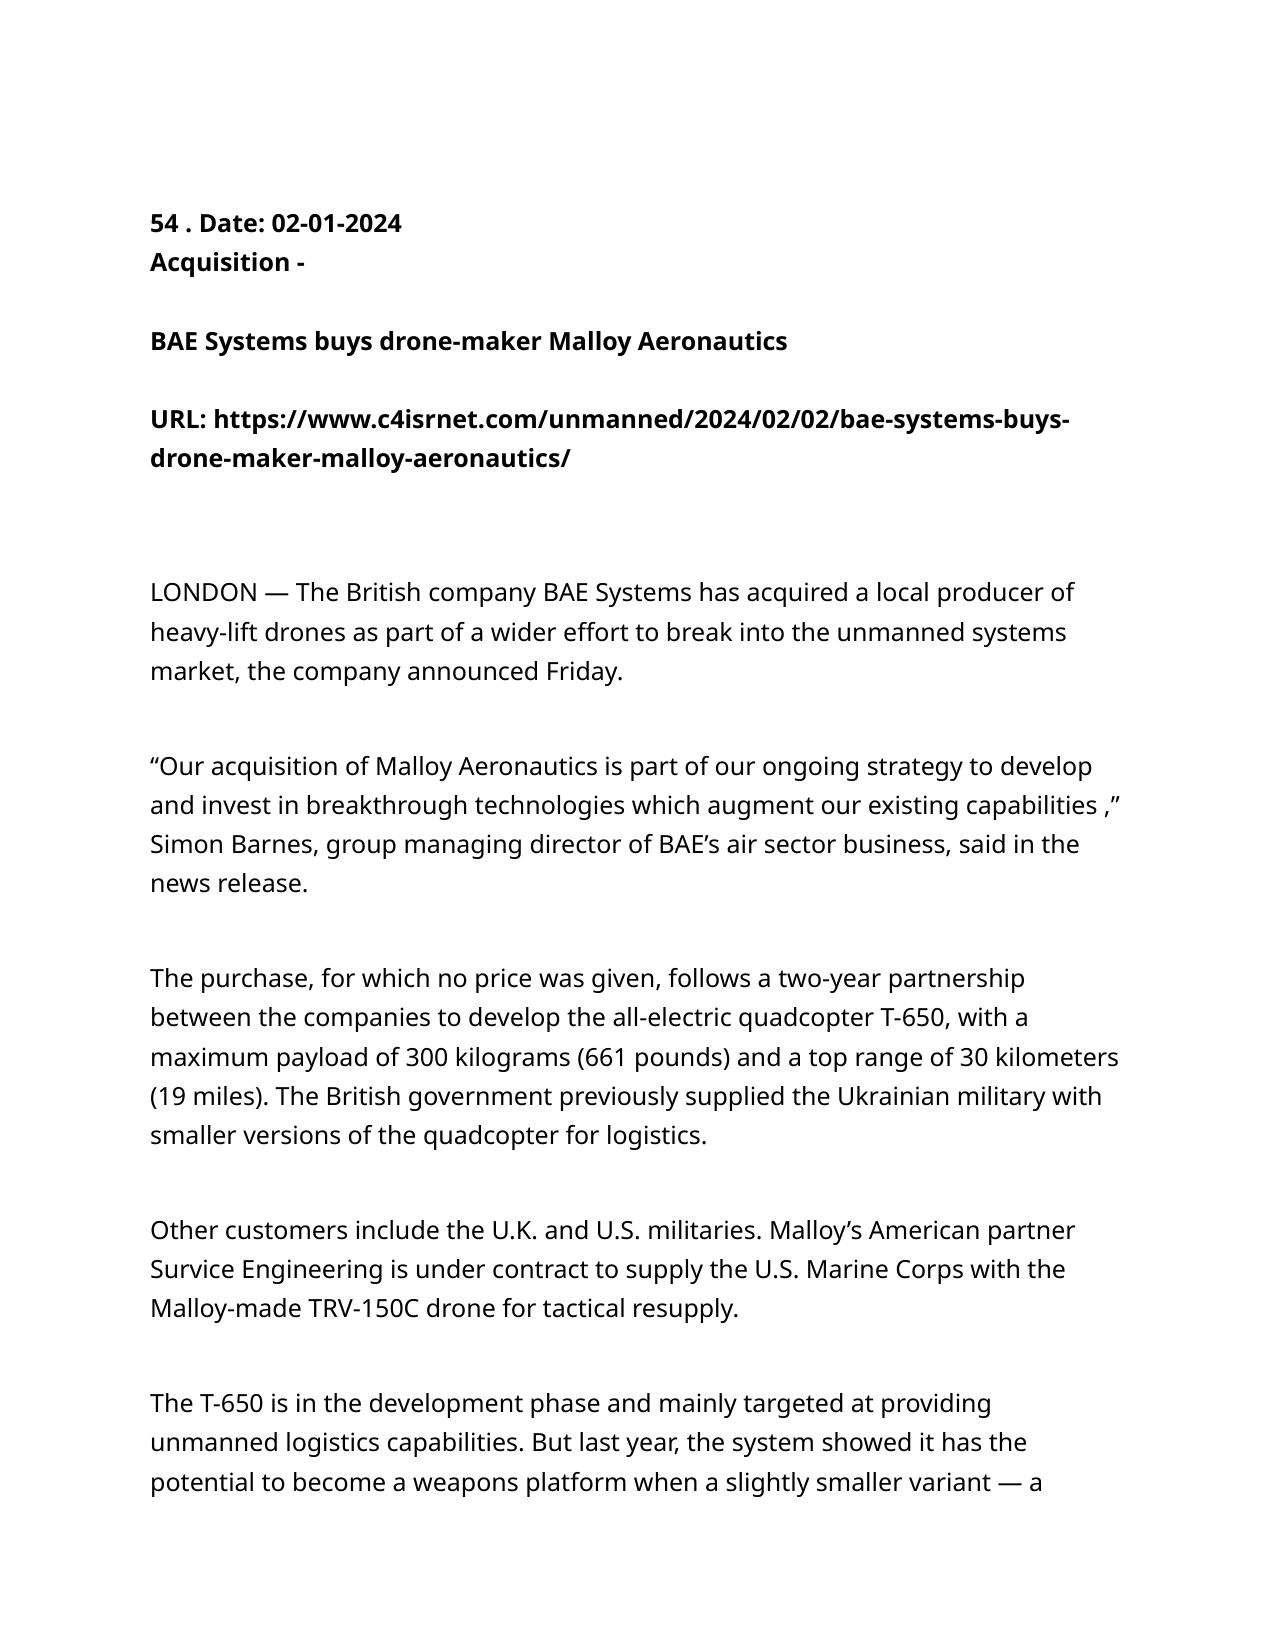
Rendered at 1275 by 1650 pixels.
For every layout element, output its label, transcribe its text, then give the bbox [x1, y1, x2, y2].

text 54 . Date: 02-01-2024 Acquisition - BAE Systems buys drone-maker Malloy Aeronautics URL: https://www.c4isrnet.com/unmanned/2024/02/02/bae-systems-buys-drone-maker-malloy-aeronautics/ [150, 206, 1125, 553]
text The purchase, for which no price was given, follows a two-year partnership between the companies to develop the all-electric quadcopter T-650, with a maximum payload of 300 kilograms (661 pounds) and a top range of 30 kilometers (19 miles). The British government previously supplied the Ukrainian military with smaller versions of the quadcopter for logistics. [150, 961, 1125, 1191]
text “Our acquisition of Malloy Aeronautics is part of our ongoing strategy to develop and invest in breakthrough technologies which augment our existing capabilities ,” Simon Barnes, group managing director of BAE’s air sector business, said in the news release. [150, 748, 1125, 939]
text Other customers include the U.K. and U.S. militaries. Malloy’s American partner Survice Engineering is under contract to supply the U.S. Marine Corps with the Malloy-made TRV-150C drone for tactical resupply. [150, 1212, 1125, 1364]
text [150, 1386, 1125, 1498]
text LONDON — The British company BAE Systems has acquired a local producer of heavy-lift drones as part of a wider effort to break into the unmanned systems market, the company announced Friday. [150, 575, 1125, 727]
